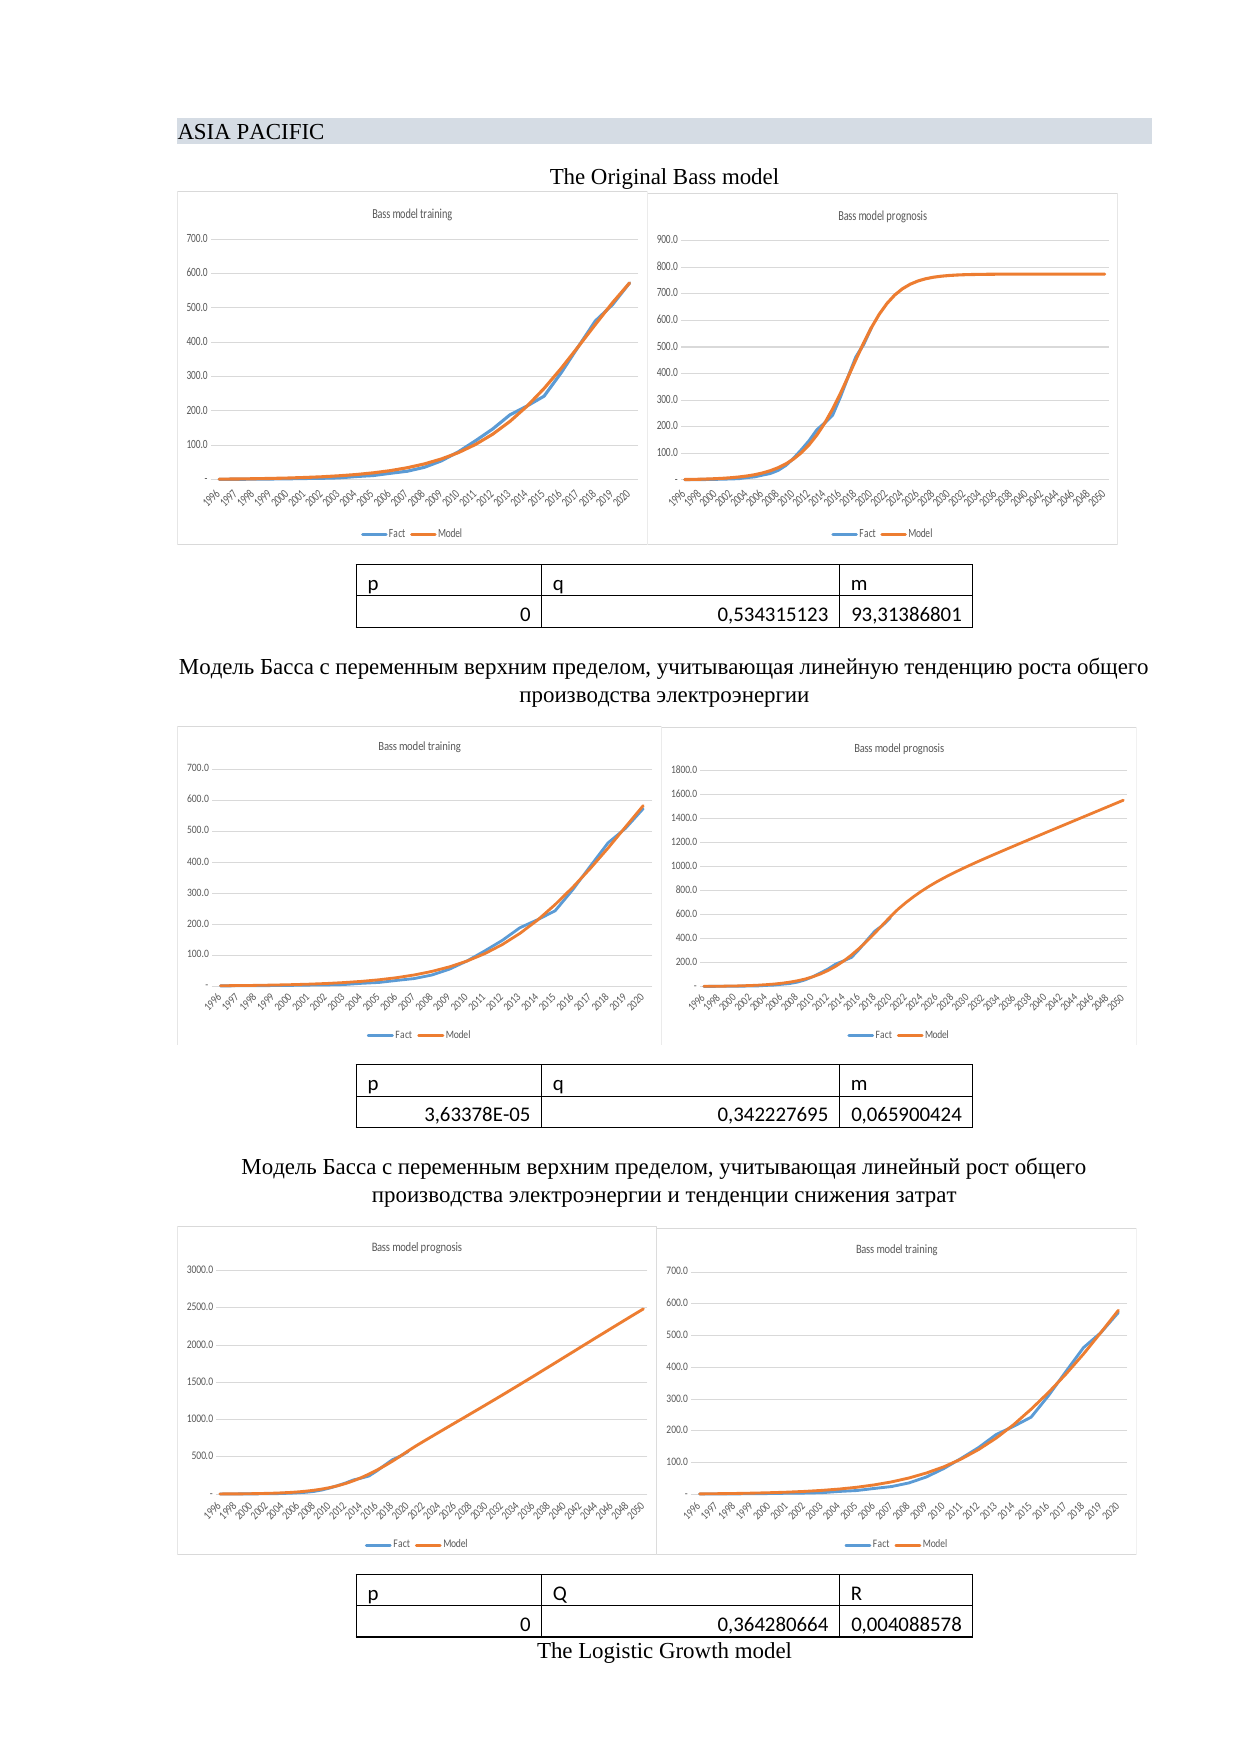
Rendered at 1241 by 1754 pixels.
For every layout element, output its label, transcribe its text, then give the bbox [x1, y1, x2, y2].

table_header m [840, 565, 972, 595]
table_cell 0,364280664 [542, 1606, 839, 1636]
table_header q [542, 565, 839, 595]
text Модель Басса с переменным верхним пределом, учитывающая линейную тенденцию роста общего производства электроэнергии [177, 653, 1152, 707]
table_cell 0,004088578 [840, 1606, 972, 1636]
table_header p [357, 1575, 541, 1605]
text Модель Басса с переменным верхним пределом, учитывающая линейный рост общего производства электроэнергии и тенденции снижения затрат [177, 1153, 1152, 1208]
text The Logistic Growth model [177, 1637, 1152, 1664]
table_header Q [542, 1575, 839, 1605]
table_cell 3,63378E-05 [357, 1097, 541, 1127]
table_cell 93,31386801 [840, 596, 972, 627]
table_cell 0 [357, 1606, 541, 1636]
table_header p [357, 565, 541, 595]
text The Original Bass model [177, 163, 1152, 189]
text ASIA PACIFIC [177, 118, 1152, 144]
table_header m [840, 1065, 972, 1096]
table_cell 0,342227695 [542, 1097, 839, 1127]
table_cell 0,065900424 [840, 1097, 972, 1127]
table_header q [542, 1065, 839, 1096]
table_cell 0 [357, 596, 541, 627]
table_header p [357, 1065, 541, 1096]
table_cell 0,534315123 [542, 596, 839, 627]
table_header R [840, 1575, 972, 1605]
